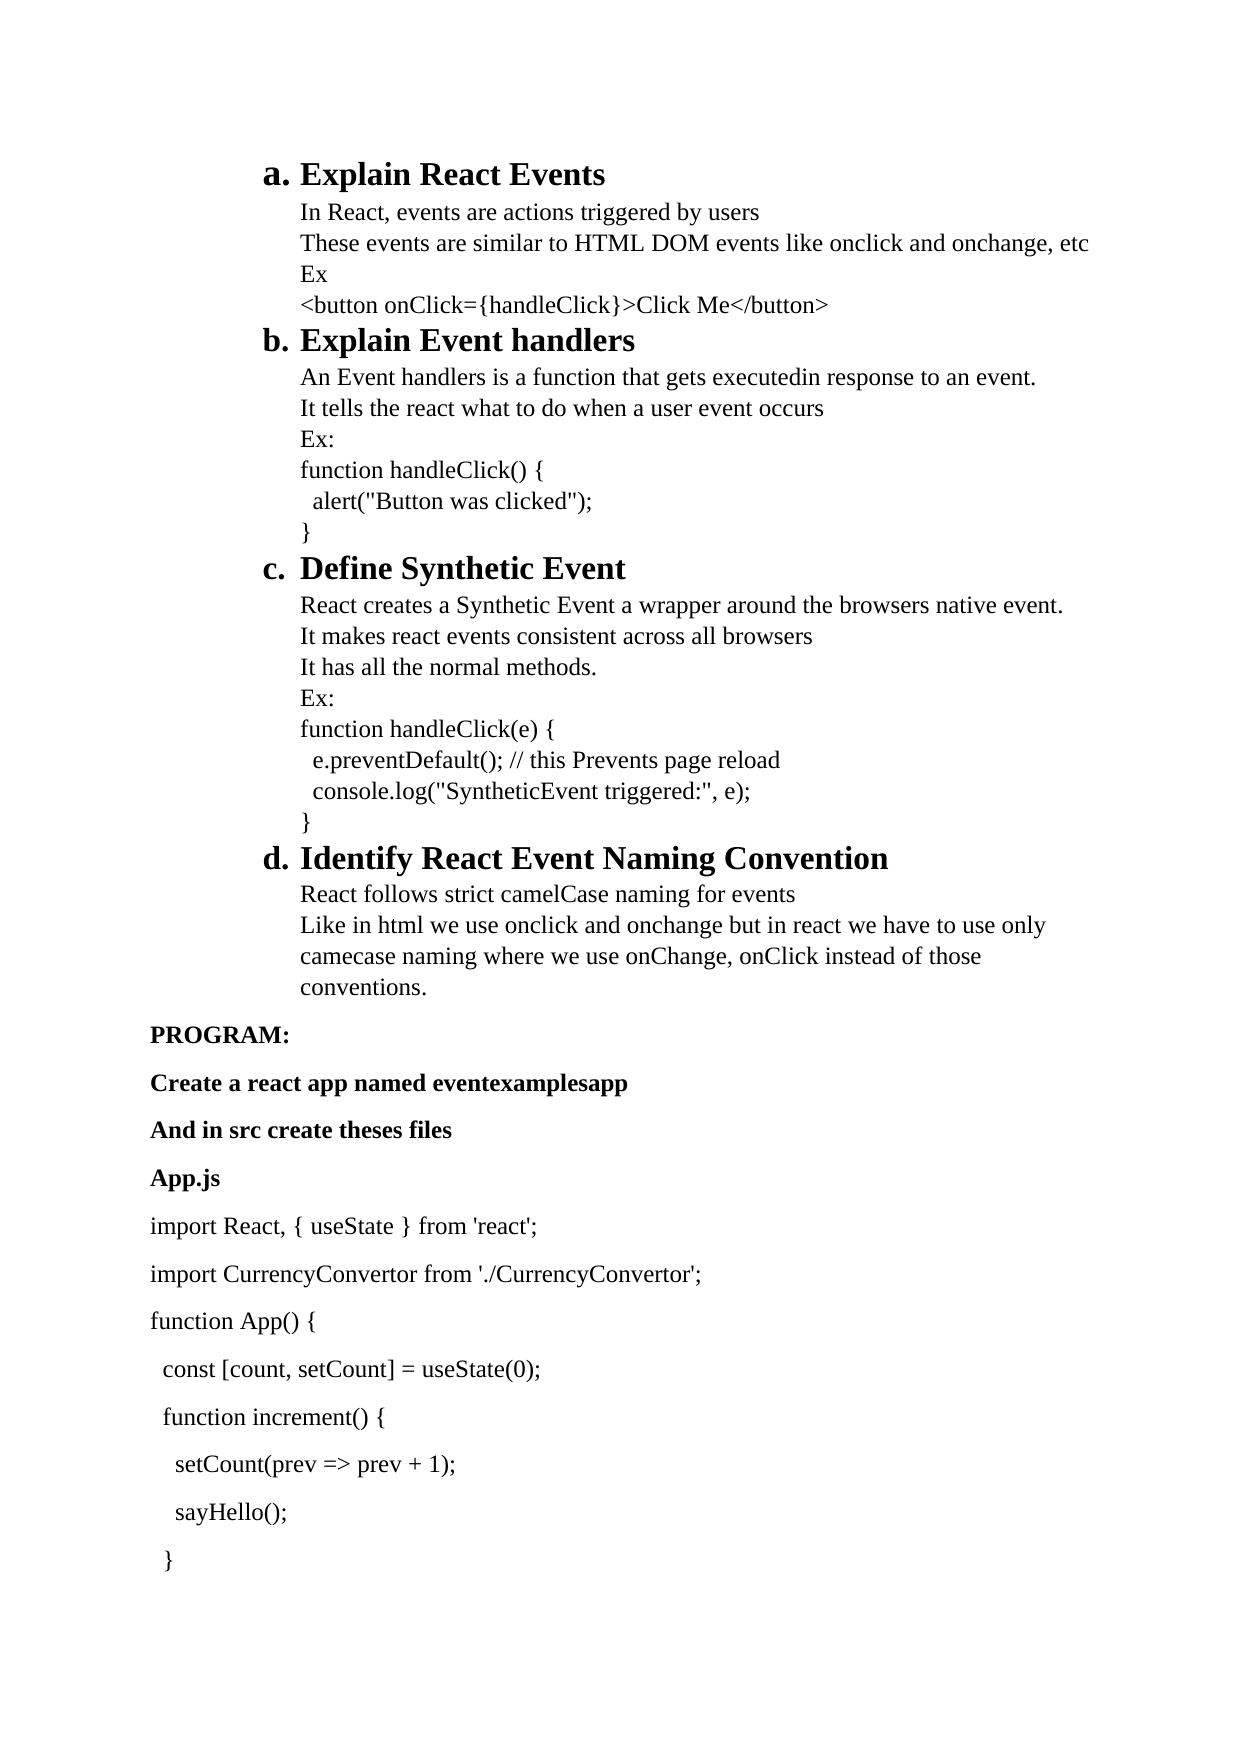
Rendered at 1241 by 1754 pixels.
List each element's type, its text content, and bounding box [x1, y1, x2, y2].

text function App() { [150, 1306, 1090, 1335]
list It has all the normal methods. [300, 652, 1090, 681]
list Identify React Event Naming Convention [262, 838, 1090, 876]
list function handleClick(e) { [300, 714, 1090, 743]
text Create a react app named eventexamplesapp [150, 1068, 1090, 1097]
list Explain React Events [262, 150, 1090, 193]
list Like in html we use onclick and onchange but in react we have to use only camecase naming where we use onChange, onClick instead of those conventions. [300, 910, 1090, 1001]
list Define Synthetic Event [262, 548, 1090, 587]
list Ex: [300, 683, 1090, 712]
text import React, { useState } from 'react'; [150, 1211, 1090, 1240]
text sayHello(); [150, 1497, 1090, 1526]
list alert("Button was clicked"); [300, 486, 1090, 515]
text function increment() { [150, 1402, 1090, 1431]
text } [150, 1545, 1090, 1574]
list e.preventDefault(); // this Prevents page reload [300, 745, 1090, 774]
list Ex [300, 259, 1090, 287]
list React creates a Synthetic Event a wrapper around the browsers native event. [300, 590, 1090, 618]
list It tells the react what to do when a user event occurs [300, 393, 1090, 422]
list Explain Event handlers [262, 321, 1090, 359]
list } [300, 807, 1090, 836]
list Ex: [300, 424, 1090, 453]
list } [300, 517, 1090, 546]
list React follows strict camelCase naming for events [300, 879, 1090, 908]
text import CurrencyConvertor from './CurrencyConvertor'; [150, 1259, 1090, 1287]
list console.log("SyntheticEvent triggered:", e); [300, 776, 1090, 805]
text And in src create theses files [150, 1116, 1090, 1144]
text App.js [150, 1163, 1090, 1192]
text PROGRAM: [150, 1020, 1090, 1049]
list <button onClick={handleClick}>Click Me</button> [300, 290, 1090, 318]
list function handleClick() { [300, 455, 1090, 484]
text setCount(prev => prev + 1); [150, 1449, 1090, 1478]
list It makes react events consistent across all browsers [300, 621, 1090, 649]
list An Event handlers is a function that gets executedin response to an event. [300, 362, 1090, 391]
list In React, events are actions triggered by users [300, 197, 1090, 225]
text const [count, setCount] = useState(0); [150, 1354, 1090, 1383]
list These events are similar to HTML DOM events like onclick and onchange, etc [300, 228, 1090, 256]
